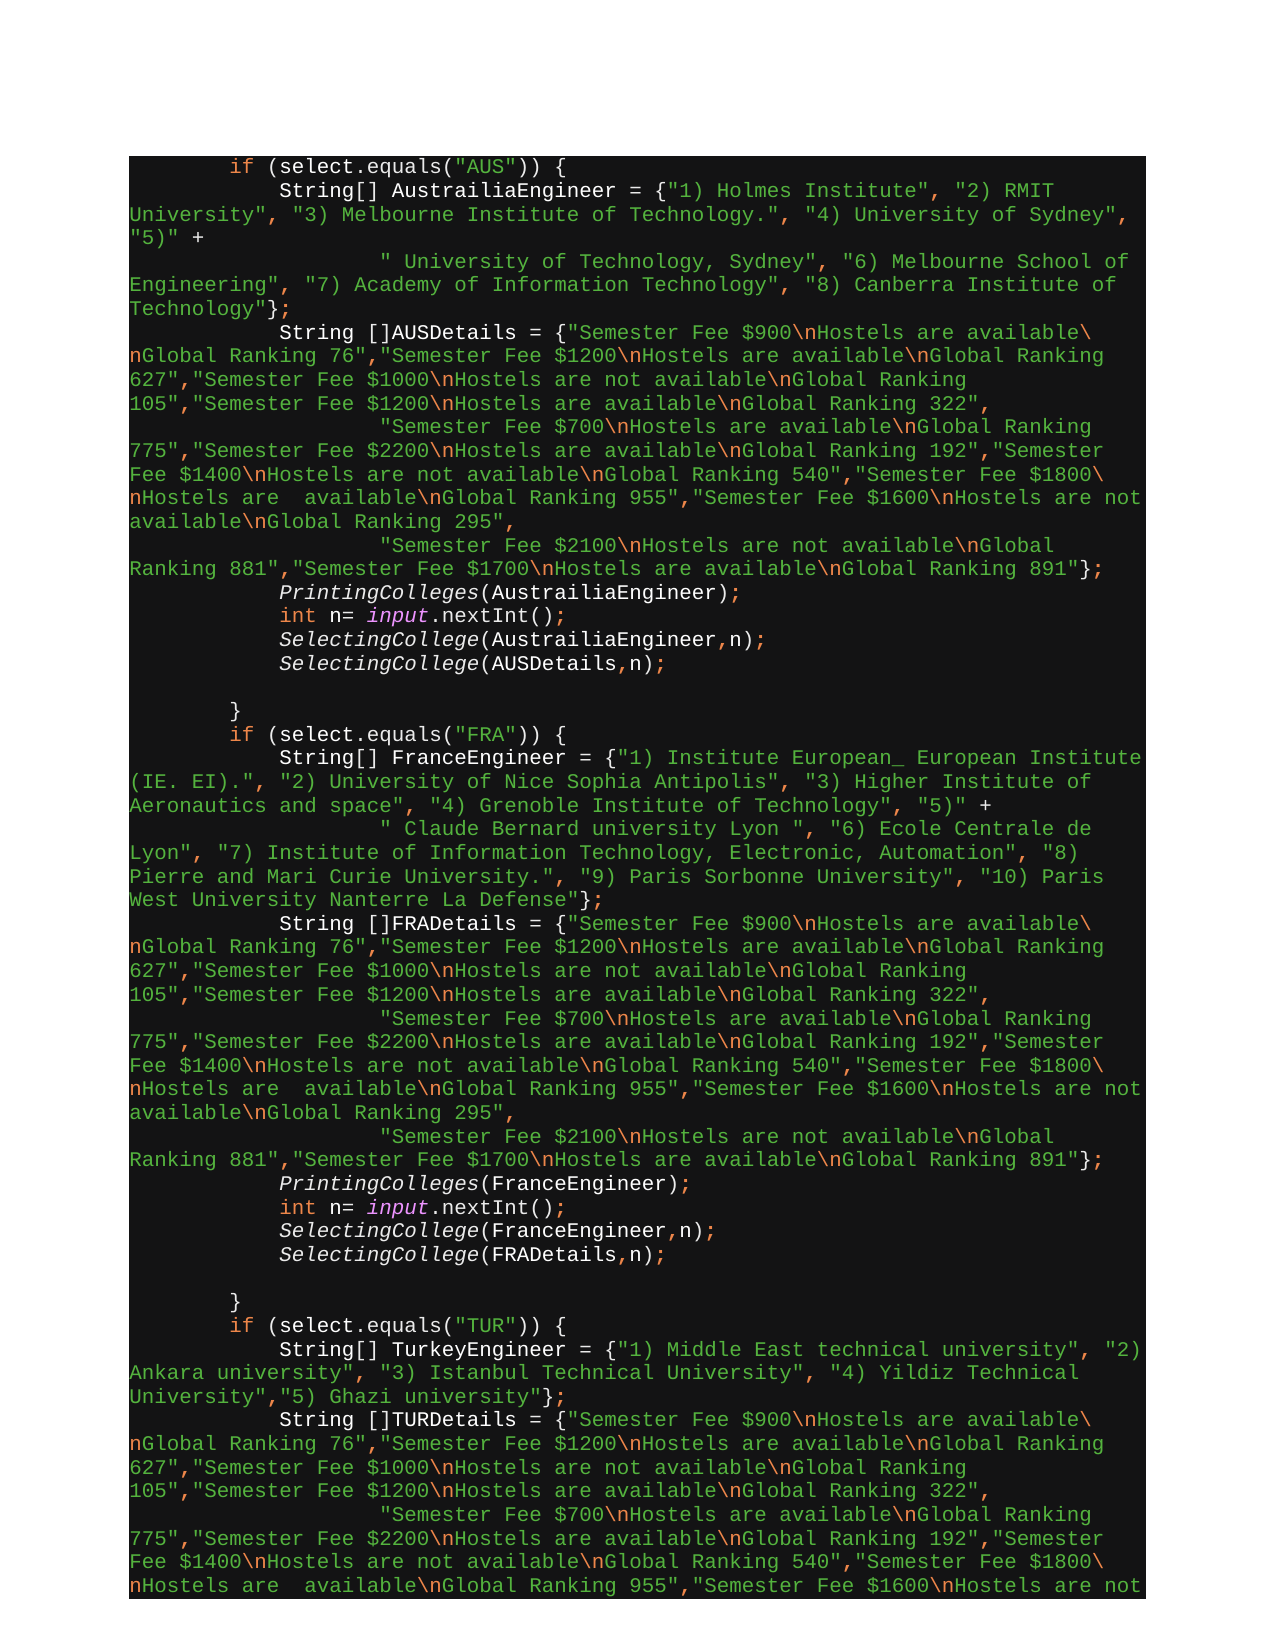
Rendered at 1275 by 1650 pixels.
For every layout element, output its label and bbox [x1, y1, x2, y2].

text [129, 156, 1146, 1599]
